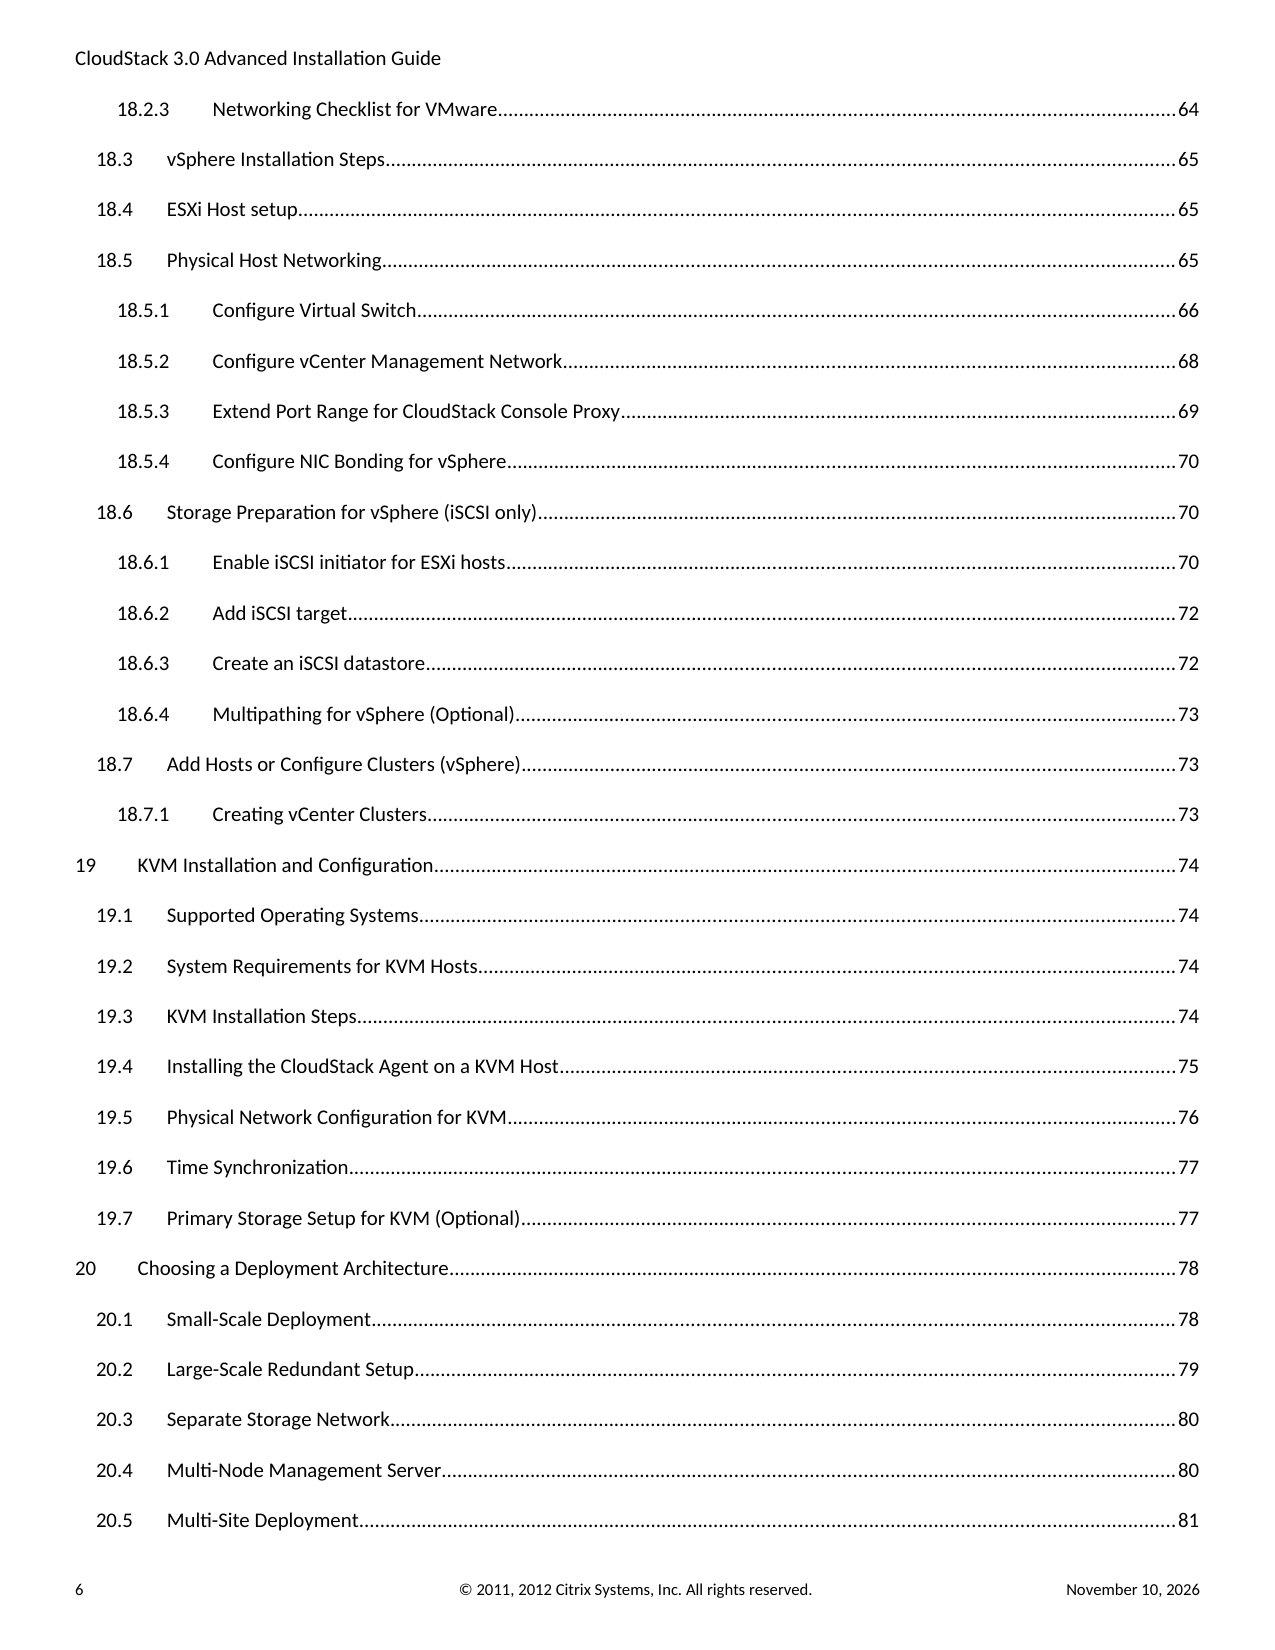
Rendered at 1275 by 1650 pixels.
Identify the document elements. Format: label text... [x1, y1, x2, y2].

text 19.4 Installing the CloudStack Agent on a KVM Host 75 [96, 1054, 1200, 1079]
text 18.5.2 Configure vCenter Management Network 68 [117, 348, 1200, 373]
text 18.5.3 Extend Port Range for CloudStack Console Proxy 69 [117, 398, 1200, 424]
text 20.4 Multi-Node Management Server 80 [96, 1457, 1200, 1482]
text 19.6 Time Synchronization 77 [96, 1154, 1200, 1180]
text 18.6.3 Create an iSCSI datastore 72 [117, 650, 1200, 676]
text 18.7.1 Creating vCenter Clusters 73 [117, 802, 1200, 827]
text 18.4 ESXi Host setup 65 [96, 197, 1200, 222]
text 18.2.3 Networking Checklist for VMware 64 [117, 96, 1200, 121]
text 18.5.1 Configure Virtual Switch 66 [117, 297, 1200, 323]
text 20.1 Small-Scale Deployment 78 [96, 1306, 1200, 1331]
text 19 KVM Installation and Configuration 74 [75, 852, 1200, 877]
text 19.3 KVM Installation Steps 74 [96, 1003, 1200, 1029]
text 20.5 Multi-Site Deployment 81 [96, 1507, 1200, 1533]
text 18.5.4 Configure NIC Bonding for vSphere 70 [117, 449, 1200, 474]
text 18.6.4 Multipathing for vSphere (Optional) 73 [117, 701, 1200, 726]
text 20.3 Separate Storage Network 80 [96, 1407, 1200, 1432]
text 20 Choosing a Deployment Architecture 78 [75, 1255, 1200, 1281]
text 18.6.1 Enable iSCSI initiator for ESXi hosts 70 [117, 549, 1200, 575]
text 19.2 System Requirements for KVM Hosts 74 [96, 953, 1200, 978]
text 19.1 Supported Operating Systems 74 [96, 902, 1200, 928]
text 19.5 Physical Network Configuration for KVM 76 [96, 1104, 1200, 1129]
text 18.7 Add Hosts or Configure Clusters (vSphere) 73 [96, 751, 1200, 777]
text 18.3 vSphere Installation Steps 65 [96, 146, 1200, 172]
text 18.6.2 Add iSCSI target 72 [117, 600, 1200, 625]
text 18.5 Physical Host Networking 65 [96, 247, 1200, 272]
text 20.2 Large-Scale Redundant Setup 79 [96, 1356, 1200, 1382]
text 18.6 Storage Preparation for vSphere (iSCSI only) 70 [96, 499, 1200, 524]
text 19.7 Primary Storage Setup for KVM (Optional) 77 [96, 1205, 1200, 1230]
